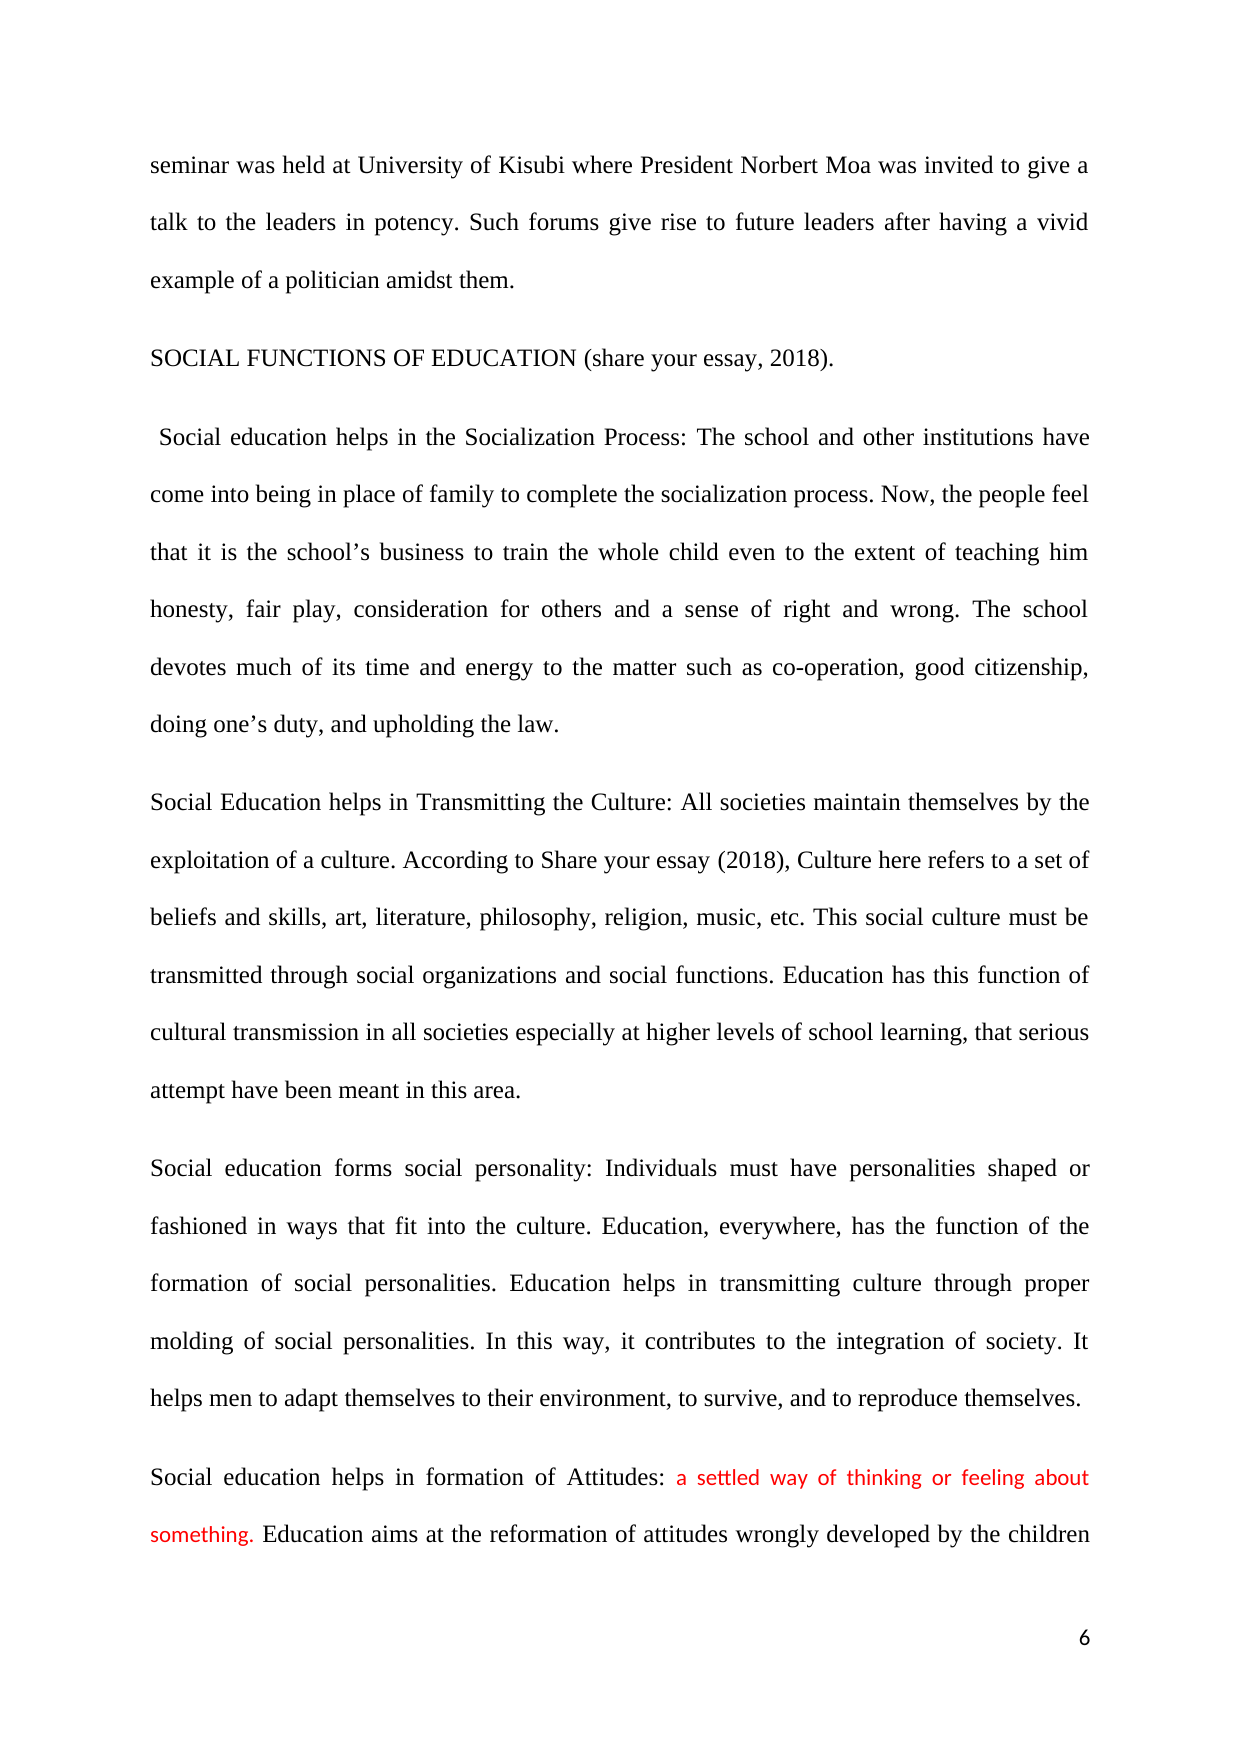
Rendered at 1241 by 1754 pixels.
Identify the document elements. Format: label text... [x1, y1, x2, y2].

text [150, 1462, 1090, 1548]
text Social education helps in the Socialization Process: The school and other institutions have come into being in place of family to complete the socialization process. Now, the people feel that it is the school’s business to train the whole child even to the extent of teaching him honesty, fair play, consideration for others and a sense of right and wrong. The school devotes much of its time and energy to the matter such as co-operation, good citizenship, doing one’s duty, and upholding the law. [150, 422, 1090, 738]
text Social education forms social personality: Individuals must have personalities shaped or fashioned in ways that fit into the culture. Education, everywhere, has the function of the formation of social personalities. Education helps in transmitting culture through proper molding of social personalities. In this way, it contributes to the integration of society. It helps men to adapt themselves to their environment, to survive, and to reproduce themselves. [150, 1153, 1090, 1412]
text Social Education helps in Transmitting the Culture: All societies maintain themselves by the exploitation of a culture. According to Share your essay (2018), Culture here refers to a set of beliefs and skills, art, literature, philosophy, religion, music, etc. This social culture must be transmitted through social organizations and social functions. Education has this function of cultural transmission in all societies especially at higher levels of school learning, that serious attempt have been meant in this area. [150, 787, 1090, 1104]
text SOCIAL FUNCTIONS OF EDUCATION (share your essay, 2018). [150, 343, 1090, 372]
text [150, 150, 1090, 294]
